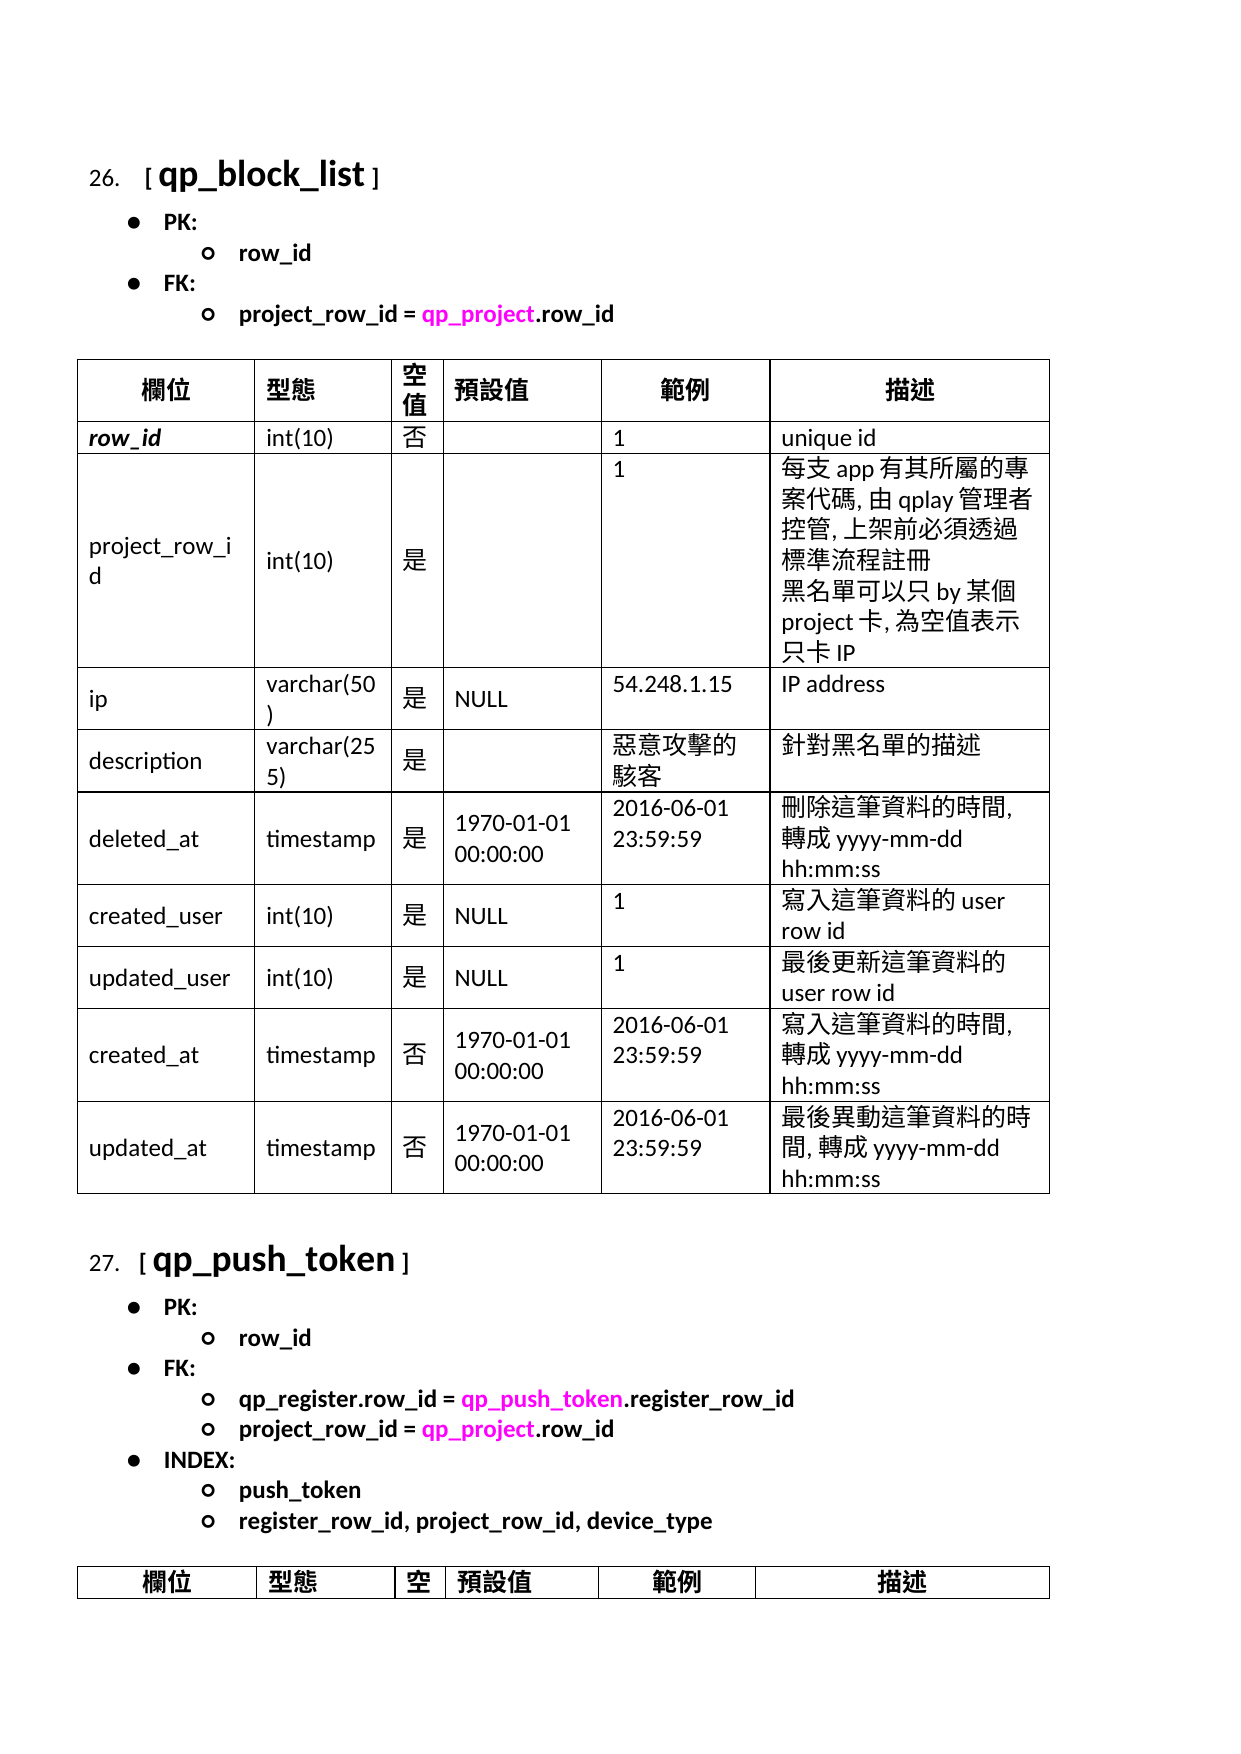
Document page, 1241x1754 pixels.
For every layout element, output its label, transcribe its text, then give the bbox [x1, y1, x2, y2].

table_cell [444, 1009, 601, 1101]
list register_row_id, project_row_id, device_type [201, 1505, 1053, 1536]
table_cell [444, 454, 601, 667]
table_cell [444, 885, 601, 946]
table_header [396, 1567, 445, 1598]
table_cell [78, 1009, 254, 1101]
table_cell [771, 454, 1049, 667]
list row_id [201, 237, 1053, 267]
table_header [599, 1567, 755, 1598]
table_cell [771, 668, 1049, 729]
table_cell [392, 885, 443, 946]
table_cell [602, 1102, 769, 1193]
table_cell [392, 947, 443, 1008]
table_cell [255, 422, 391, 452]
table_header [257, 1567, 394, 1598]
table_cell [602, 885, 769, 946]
list qp_register.row_id = qp_push_token.register_row_id [201, 1383, 1053, 1414]
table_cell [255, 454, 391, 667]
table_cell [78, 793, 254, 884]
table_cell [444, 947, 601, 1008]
list push_token [201, 1475, 1053, 1505]
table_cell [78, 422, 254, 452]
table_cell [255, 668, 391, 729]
list row_id [201, 1322, 1053, 1353]
list FK: [126, 1353, 1053, 1383]
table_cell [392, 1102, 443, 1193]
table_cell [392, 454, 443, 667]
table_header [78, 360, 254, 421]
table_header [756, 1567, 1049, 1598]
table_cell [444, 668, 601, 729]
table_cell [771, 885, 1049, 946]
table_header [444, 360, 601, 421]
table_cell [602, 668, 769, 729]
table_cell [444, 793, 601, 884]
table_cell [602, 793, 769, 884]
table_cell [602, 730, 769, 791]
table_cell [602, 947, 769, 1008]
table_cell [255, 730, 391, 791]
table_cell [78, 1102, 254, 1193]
list INDEX: [126, 1444, 1053, 1475]
list PK: [126, 1292, 1053, 1322]
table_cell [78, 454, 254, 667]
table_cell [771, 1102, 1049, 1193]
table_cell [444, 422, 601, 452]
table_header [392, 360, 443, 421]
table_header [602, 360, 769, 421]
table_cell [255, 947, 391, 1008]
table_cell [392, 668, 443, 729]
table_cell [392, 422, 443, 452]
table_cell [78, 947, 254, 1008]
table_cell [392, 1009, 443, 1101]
subtitle [ qp_push_token ] [89, 1235, 1053, 1281]
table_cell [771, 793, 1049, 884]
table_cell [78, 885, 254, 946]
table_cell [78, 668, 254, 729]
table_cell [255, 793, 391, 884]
subtitle [ qp_block_list ] [89, 150, 1053, 196]
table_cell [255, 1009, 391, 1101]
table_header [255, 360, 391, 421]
list project_row_id = qp_project.row_id [201, 298, 1053, 328]
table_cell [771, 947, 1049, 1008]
list FK: [126, 267, 1053, 298]
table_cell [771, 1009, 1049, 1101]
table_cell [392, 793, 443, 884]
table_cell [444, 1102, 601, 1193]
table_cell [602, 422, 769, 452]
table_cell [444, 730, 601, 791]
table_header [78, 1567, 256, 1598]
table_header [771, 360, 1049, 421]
list PK: [126, 206, 1053, 237]
list project_row_id = qp_project.row_id [201, 1414, 1053, 1444]
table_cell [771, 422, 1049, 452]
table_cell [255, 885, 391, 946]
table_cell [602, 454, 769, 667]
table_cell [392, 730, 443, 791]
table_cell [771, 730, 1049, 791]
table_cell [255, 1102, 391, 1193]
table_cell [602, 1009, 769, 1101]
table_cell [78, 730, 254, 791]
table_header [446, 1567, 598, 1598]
